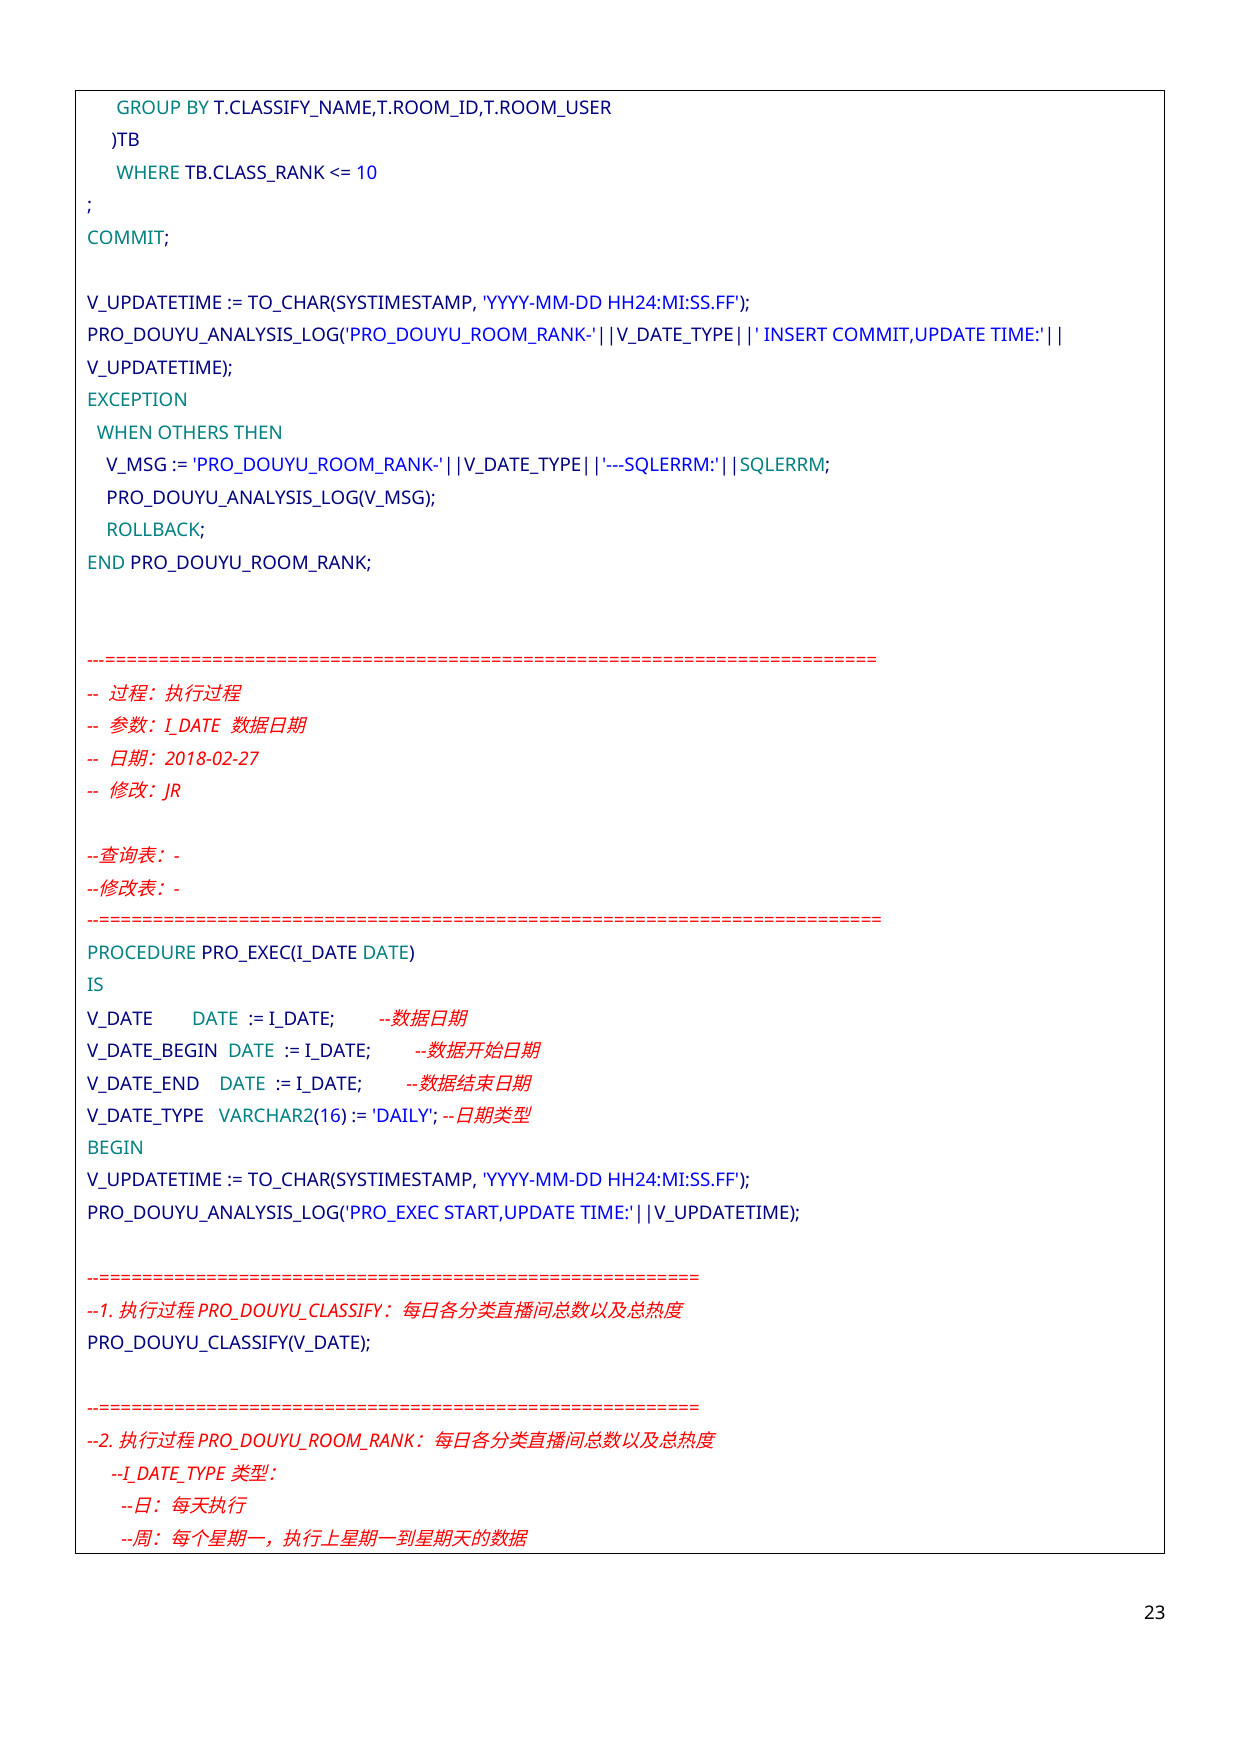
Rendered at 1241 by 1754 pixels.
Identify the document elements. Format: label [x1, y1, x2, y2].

table_header [76, 91, 1164, 1553]
